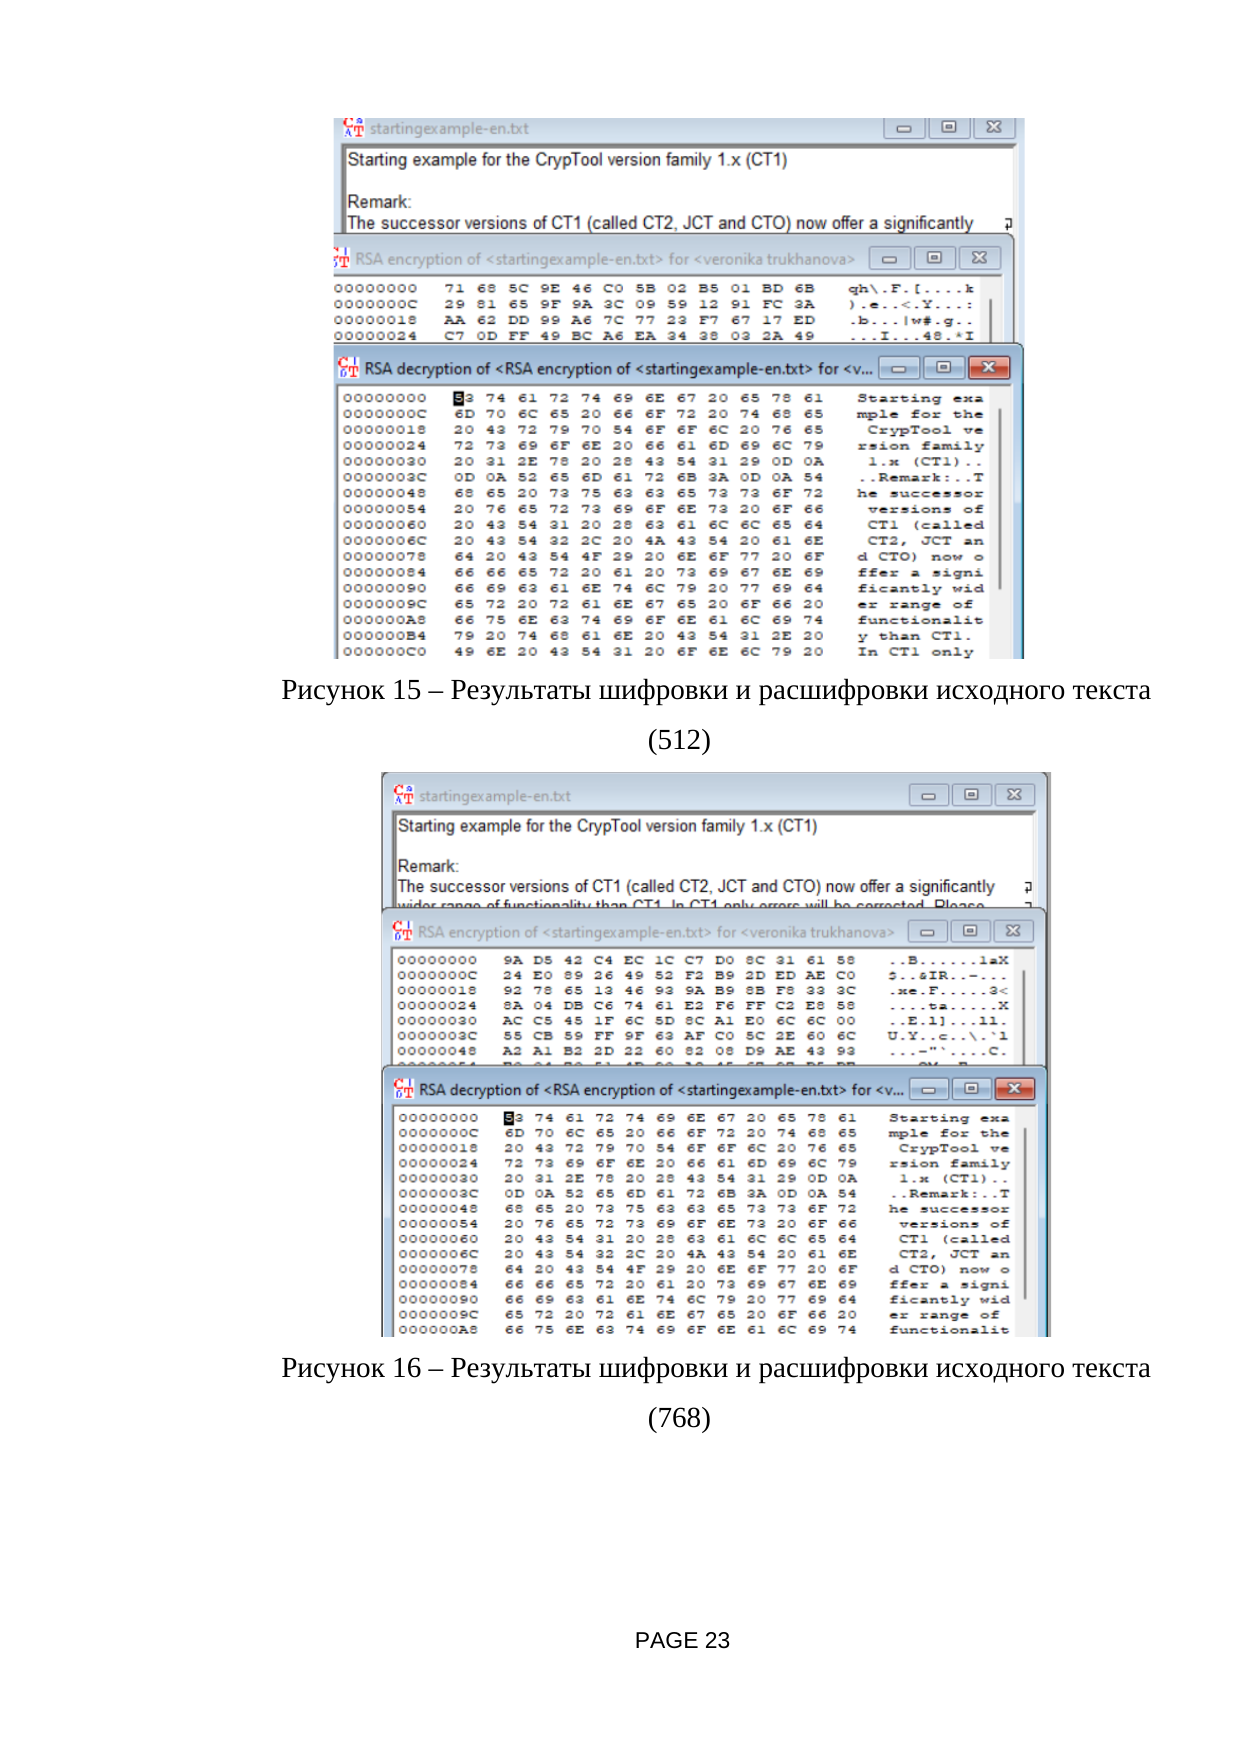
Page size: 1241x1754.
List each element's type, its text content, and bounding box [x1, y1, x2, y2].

list Рисунок 15 – Результаты шифровки и раcшифровки исходного текста (512) [177, 672, 1181, 756]
picture [381, 772, 1052, 1337]
picture [333, 118, 1025, 659]
list Рисунок 16 – Результаты шифровки и расшифровки исходного текста (768) [177, 1350, 1181, 1434]
